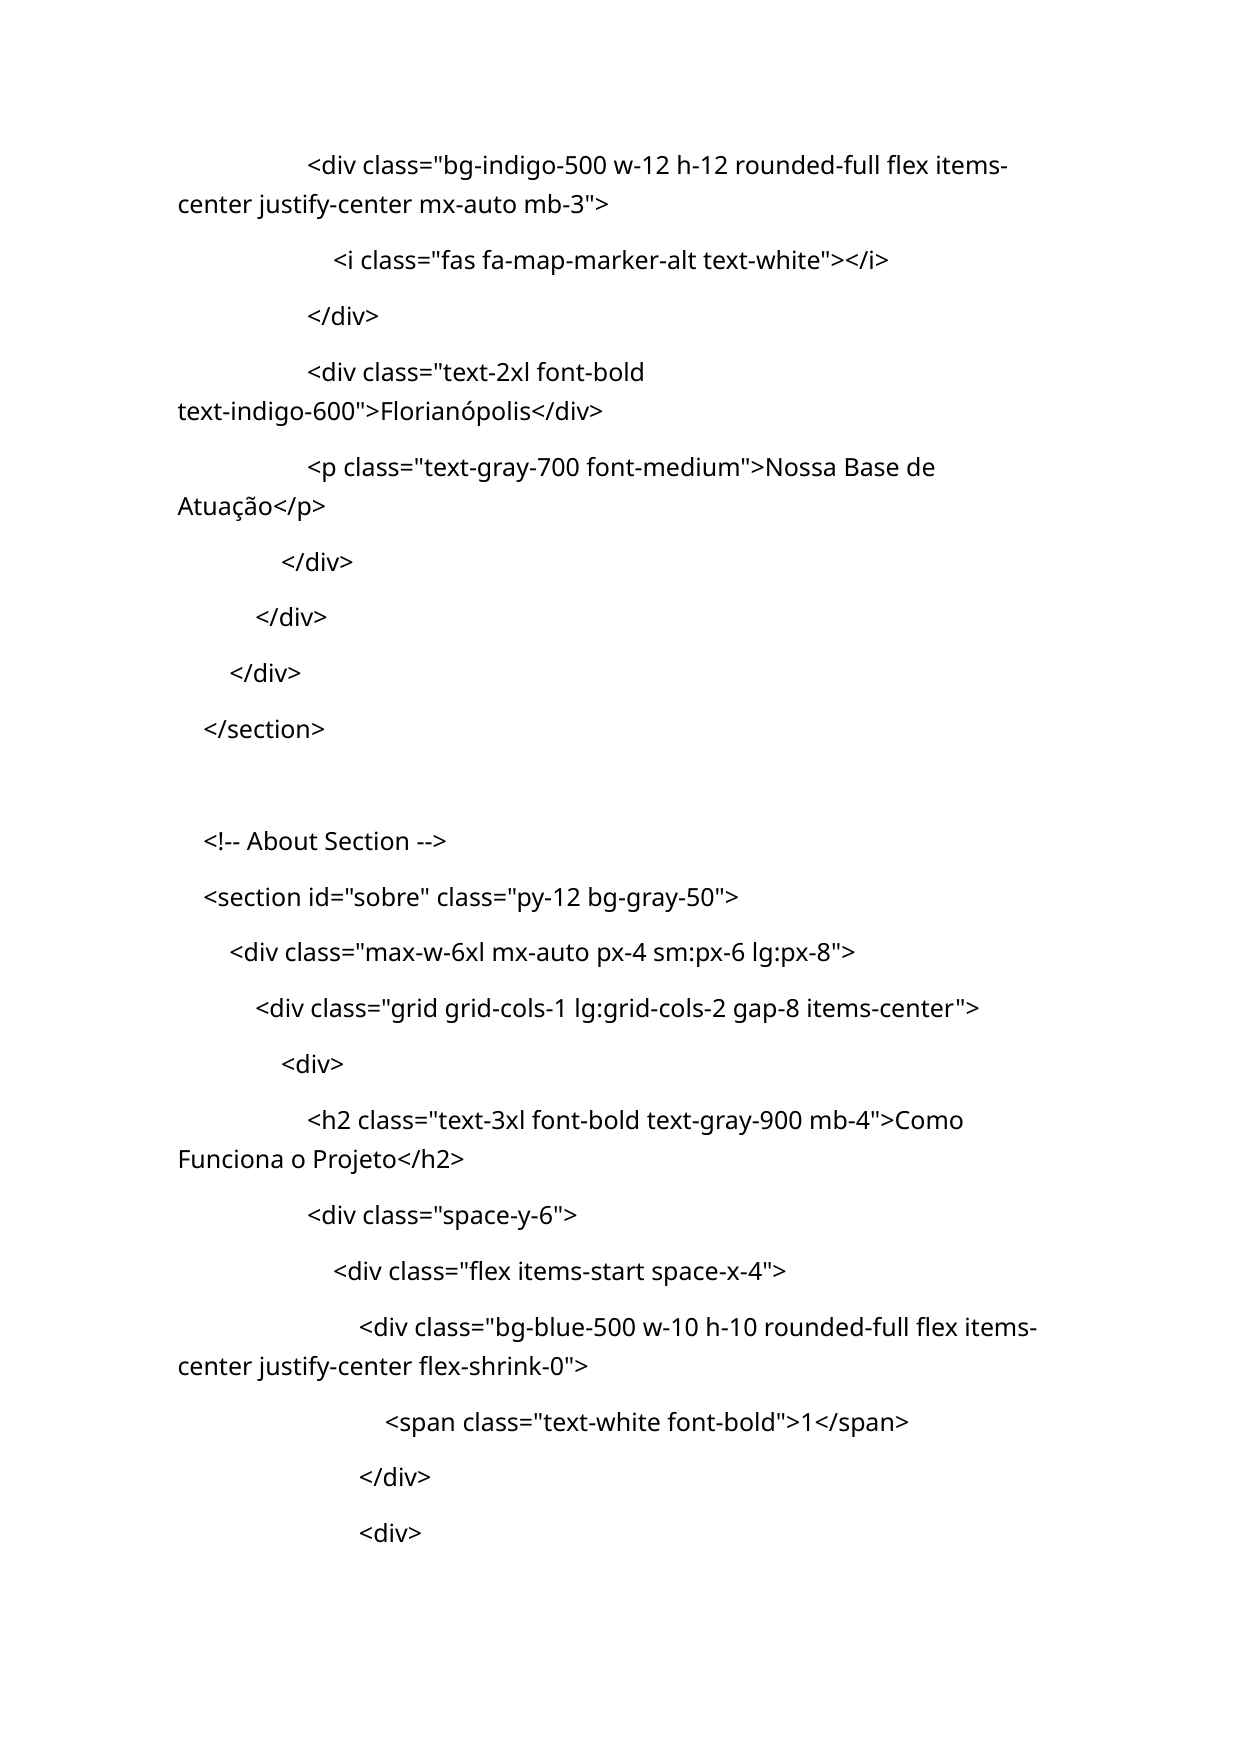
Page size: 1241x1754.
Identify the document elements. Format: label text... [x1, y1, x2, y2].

text <div> [177, 1047, 1063, 1081]
text <div class="space-y-6"> [177, 1198, 1063, 1232]
text <div class="flex items-start space-x-4"> [177, 1253, 1063, 1287]
text <div class="grid grid-cols-1 lg:grid-cols-2 gap-8 items-center"> [177, 991, 1063, 1025]
text <i class="fas fa-map-marker-alt text-white"></i> [177, 243, 1063, 277]
text </div> [177, 600, 1063, 634]
text <p class="text-gray-700 font-medium">Nossa Base de Atuação</p> [177, 449, 1063, 522]
text <section id="sobre" class="py-12 bg-gray-50"> [177, 879, 1063, 913]
text <span class="text-white font-bold">1</span> [177, 1404, 1063, 1438]
text </section> [177, 712, 1063, 746]
text <div class="max-w-6xl mx-auto px-4 sm:px-6 lg:px-8"> [177, 935, 1063, 969]
text <!-- About Section --> [177, 823, 1063, 857]
text </div> [177, 298, 1063, 332]
text </div> [177, 656, 1063, 690]
text <div class="bg-indigo-500 w-12 h-12 rounded-full flex items-center justify-center mx-auto mb-3"> [177, 148, 1063, 221]
text <div> [177, 1516, 1063, 1550]
text <div class="bg-blue-500 w-10 h-10 rounded-full flex items-center justify-center flex-shrink-0"> [177, 1309, 1063, 1382]
text </div> [177, 1460, 1063, 1494]
text </div> [177, 544, 1063, 578]
text <div class="text-2xl font-bold text-indigo-600">Florianópolis</div> [177, 354, 1063, 427]
text <h2 class="text-3xl font-bold text-gray-900 mb-4">Como Funciona o Projeto</h2> [177, 1103, 1063, 1176]
